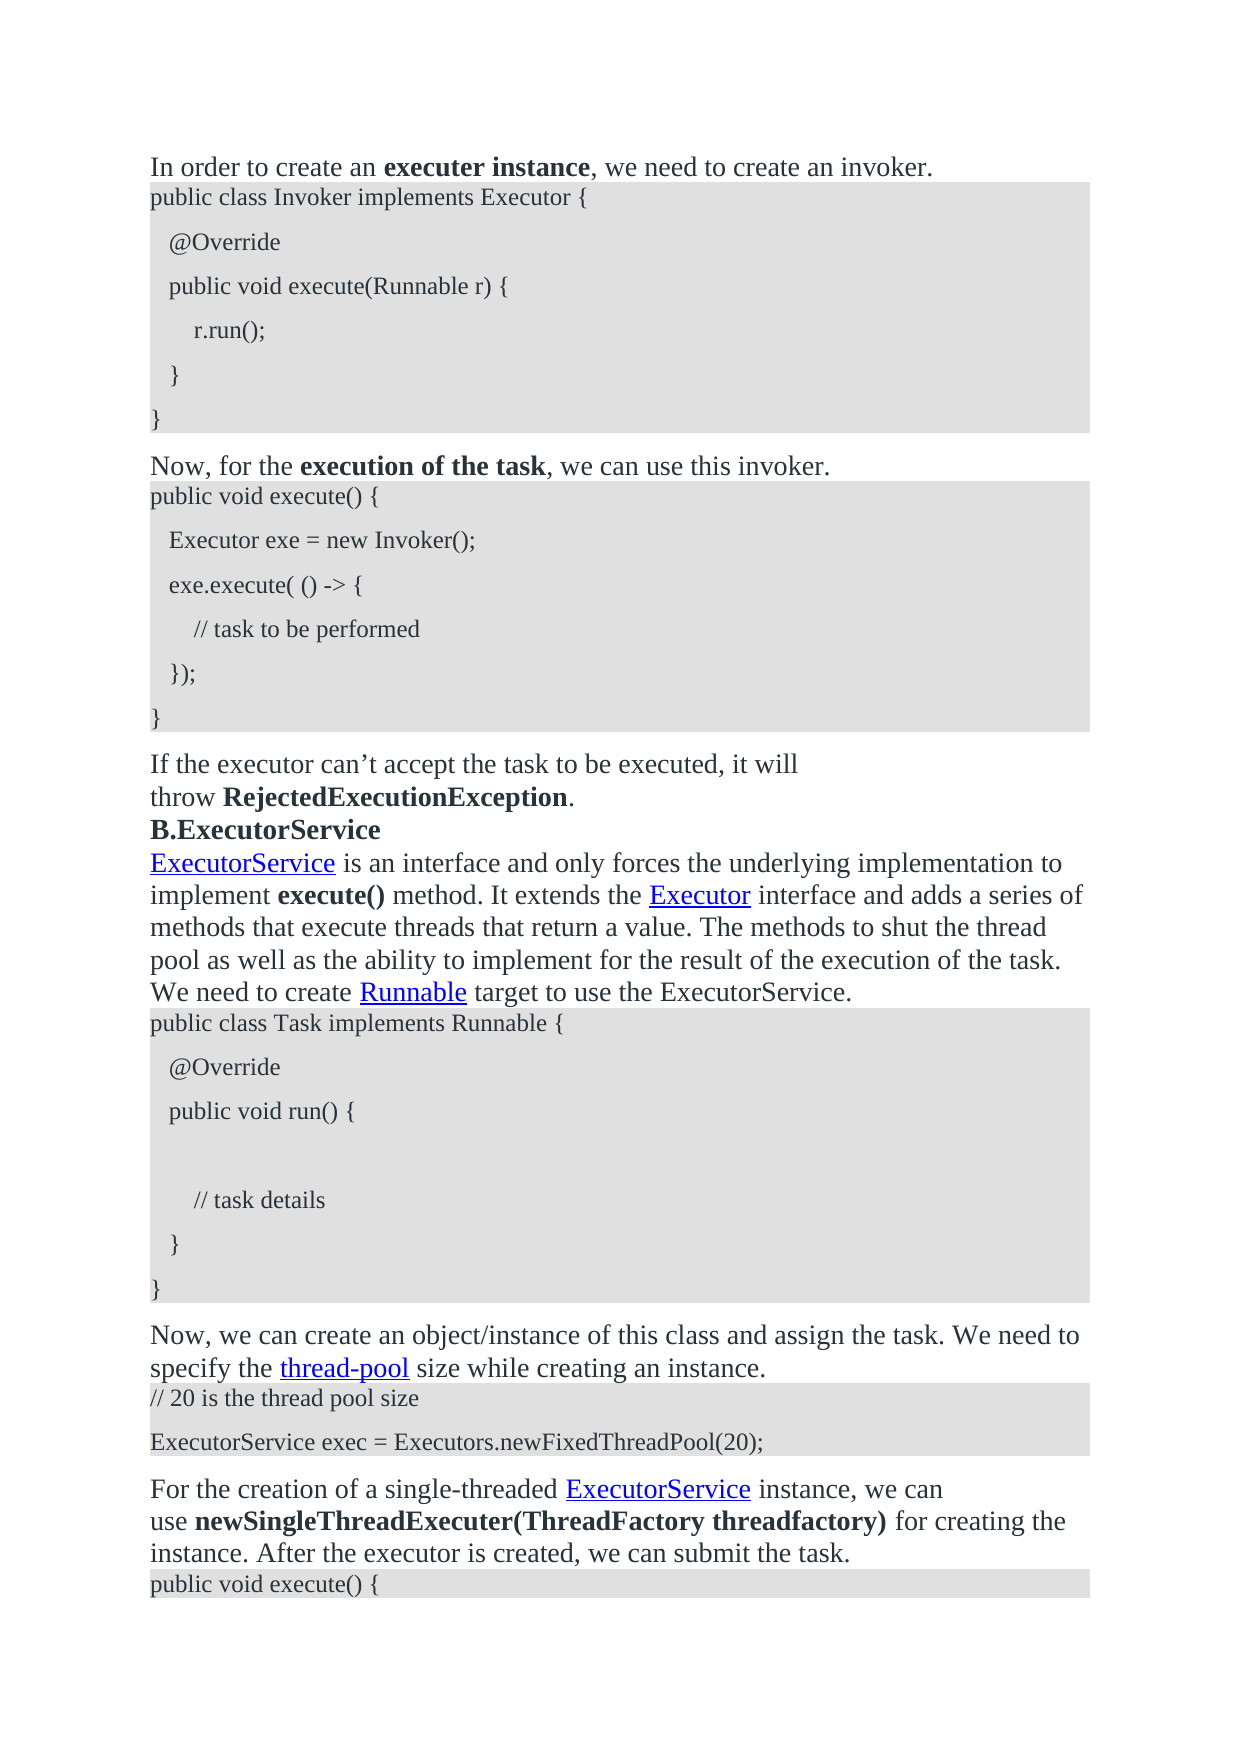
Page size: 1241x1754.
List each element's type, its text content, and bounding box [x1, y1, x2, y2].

text }); [150, 658, 1090, 687]
text @Override [150, 1052, 1090, 1081]
text } [150, 1229, 1090, 1258]
text exe.execute( () -> { [150, 570, 1090, 598]
text public void execute(Runnable r) { [150, 271, 1090, 300]
text public void execute() { [150, 481, 1090, 510]
text ExecutorService exec = Executors.newFixedThreadPool(20); [150, 1427, 1090, 1456]
text If the executor can’t accept the task to be executed, it will throw RejectedExecutionException. [150, 747, 1090, 812]
text // 20 is the thread pool size [150, 1383, 1090, 1412]
text } [150, 1274, 1090, 1303]
text // task to be performed [150, 614, 1090, 643]
text We need to create Runnable target to use the ExecutorService. [150, 975, 1090, 1008]
text For the creation of a single-threaded ExecutorService instance, we can use newSingleThreadExecuter(ThreadFactory threadfactory) for creating the instance. After the executor is created, we can submit the task. [150, 1472, 1090, 1569]
text Now, we can create an object/instance of this class and assign the task. We need to specify the thread-pool size while creating an instance. [150, 1318, 1090, 1383]
text public void execute() { [150, 1569, 1090, 1598]
text public class Invoker implements Executor { [150, 182, 1090, 211]
text Executor exe = new Invoker(); [150, 525, 1090, 554]
text Now, for the execution of the task, we can use this invoker. [150, 449, 1090, 481]
text @Override [150, 227, 1090, 256]
text } [150, 703, 1090, 732]
text B.ExecutorService [150, 812, 1090, 846]
text public class Task implements Runnable { [150, 1008, 1090, 1036]
text // task details [150, 1185, 1090, 1214]
text r.run(); [150, 316, 1090, 344]
text ExecutorService is an interface and only forces the underlying implementation to implement execute() method. It extends the Executor interface and adds a series of methods that execute threads that return a value. The methods to shut the thread pool as well as the ability to implement for the result of the execution of the task. [150, 846, 1090, 975]
text } [150, 360, 1090, 389]
text } [150, 404, 1090, 433]
text In order to create an executer instance, we need to create an invoker. [150, 150, 1090, 182]
text public void run() { [150, 1096, 1090, 1125]
